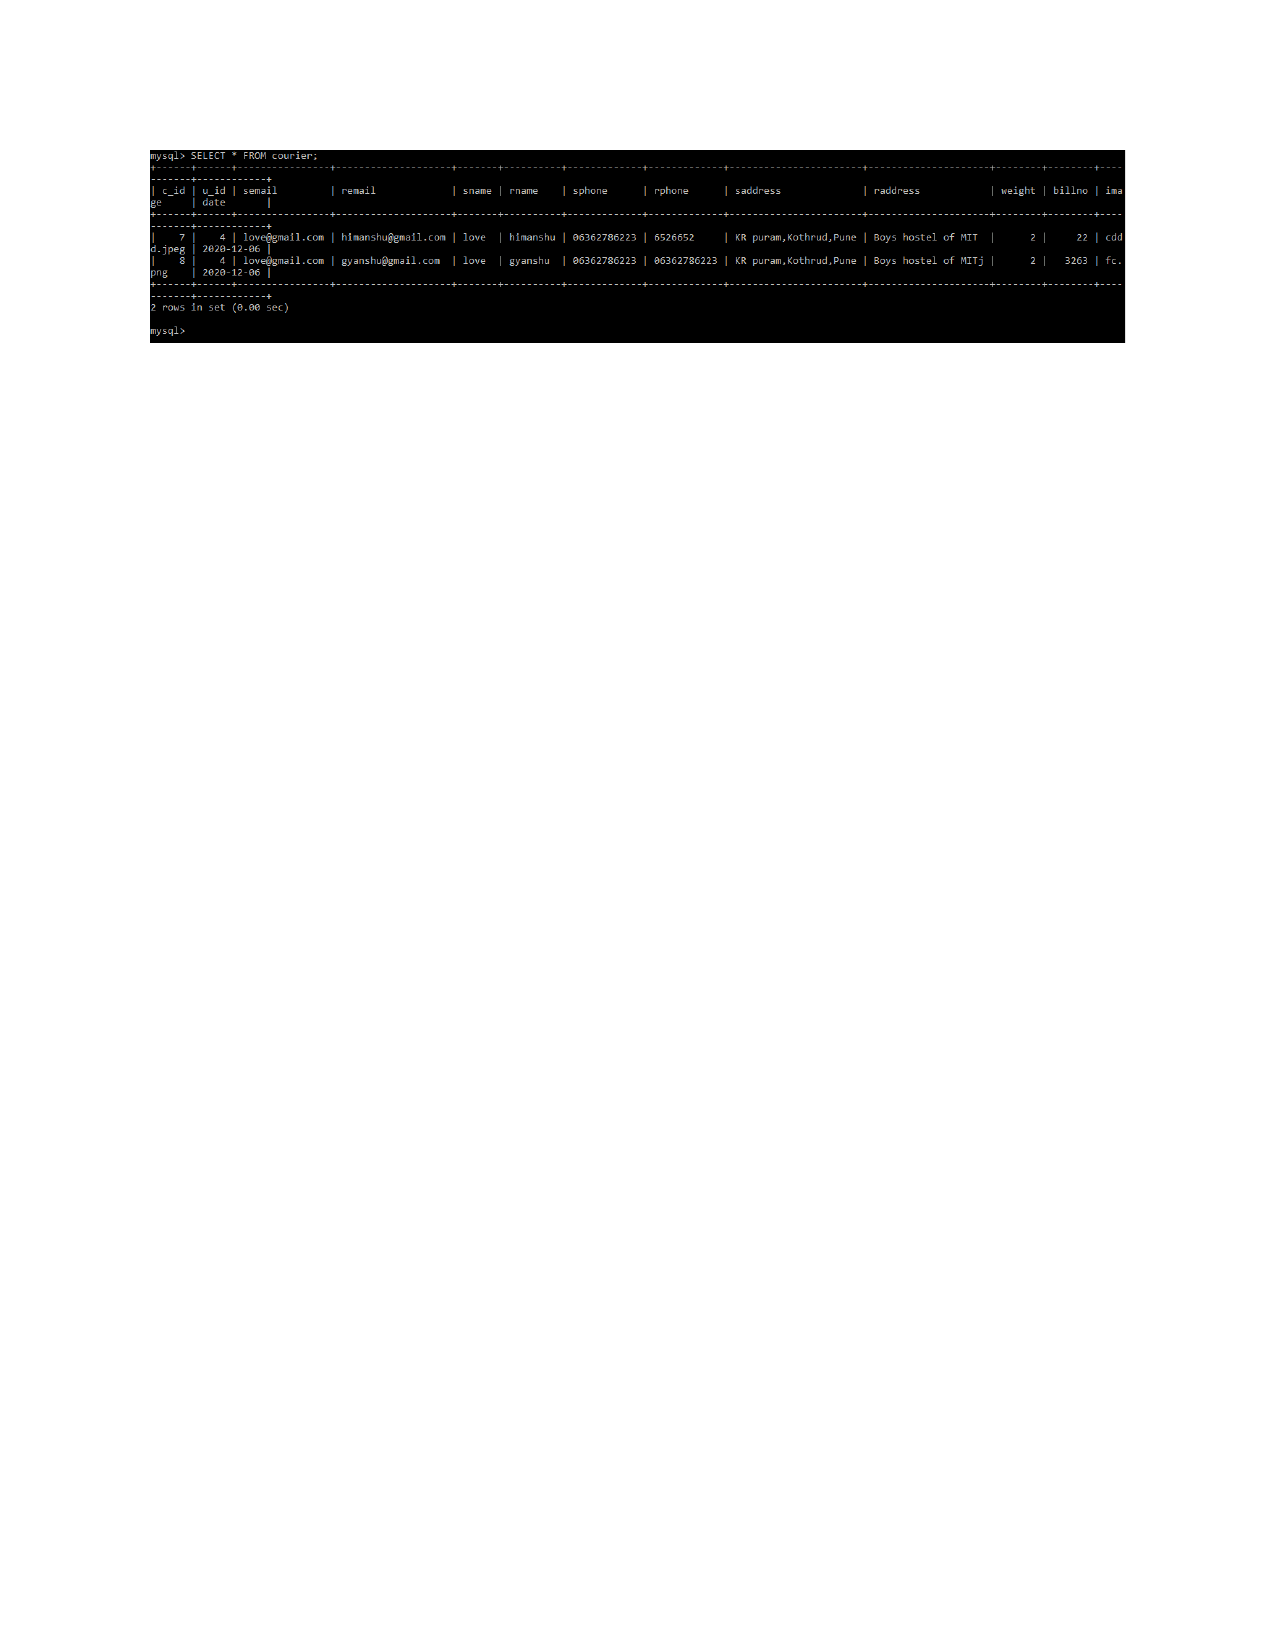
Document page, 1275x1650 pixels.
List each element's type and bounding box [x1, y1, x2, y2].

picture [150, 150, 1125, 343]
